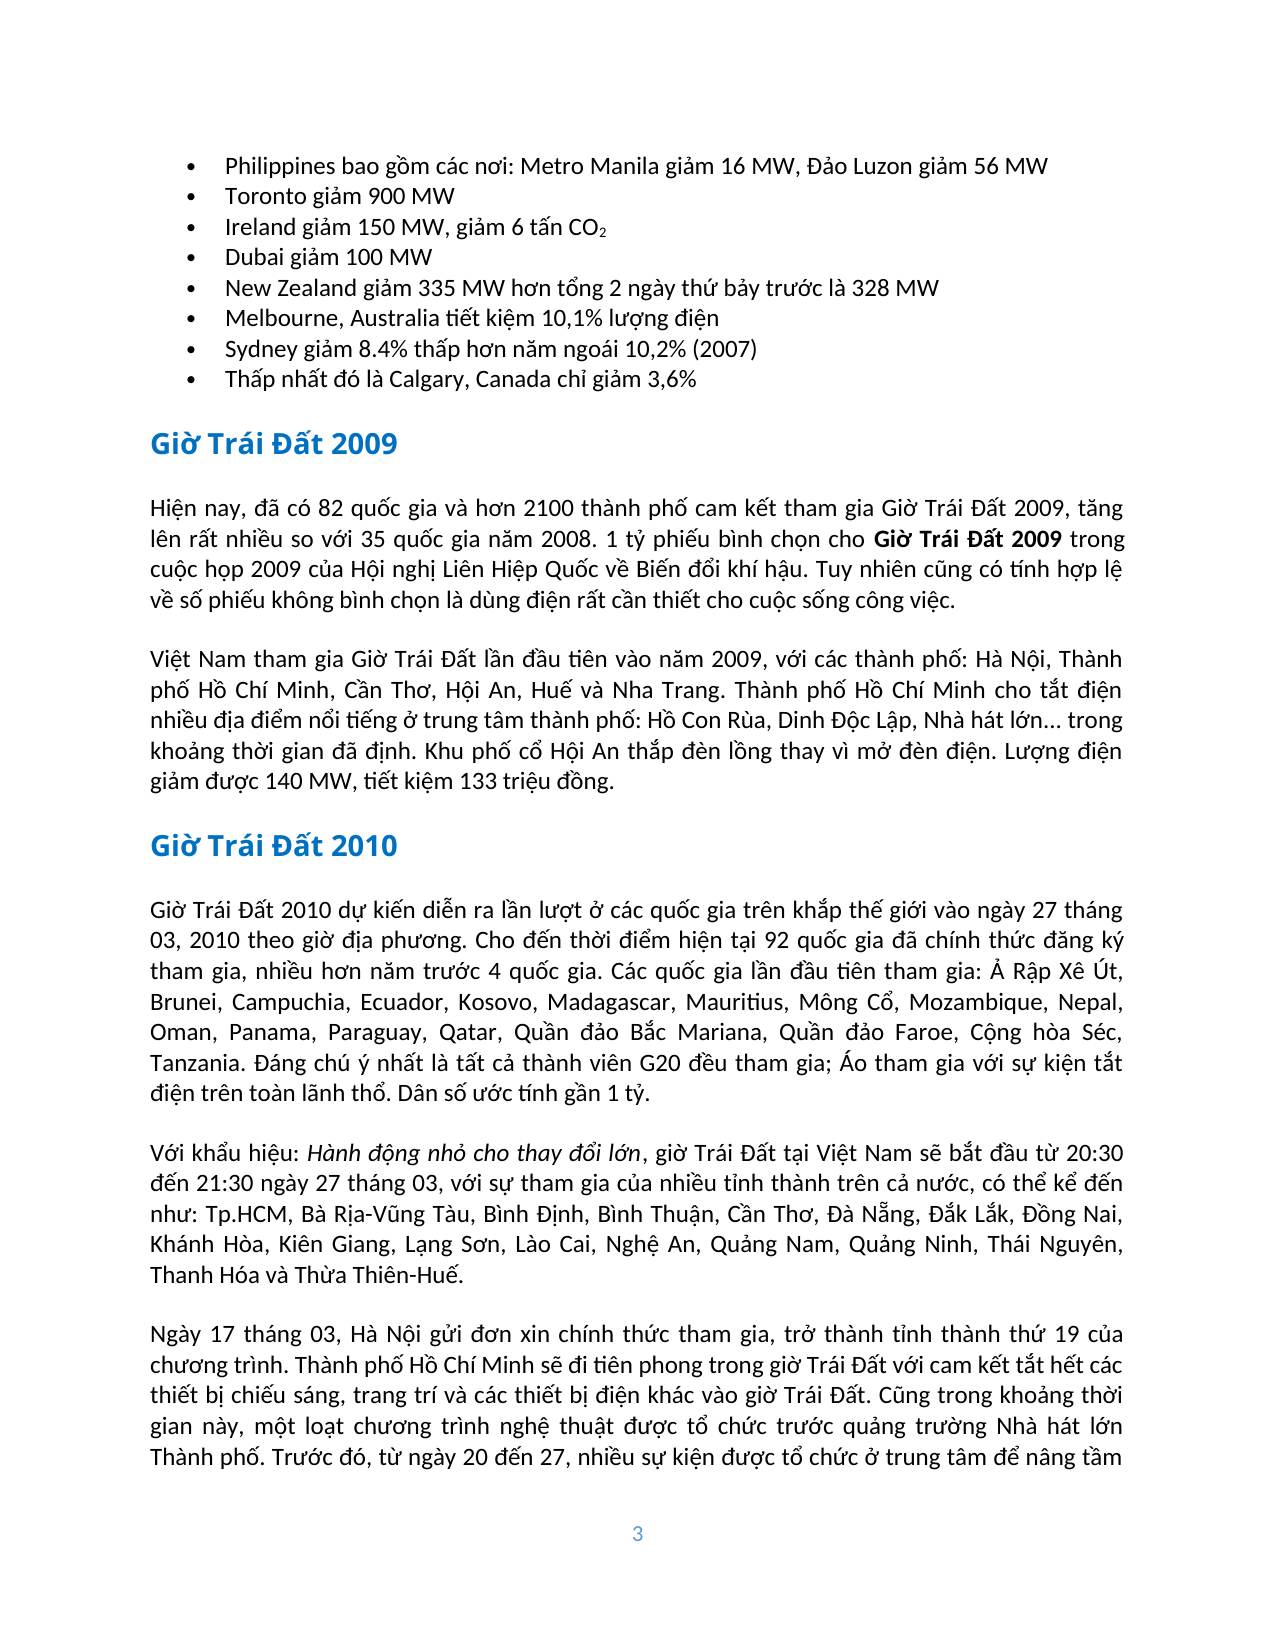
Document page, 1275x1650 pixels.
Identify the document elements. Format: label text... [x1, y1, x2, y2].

text Với khẩu hiệu: Hành động nhỏ cho thay đổi lớn, giờ Trái Đất tại Việt Nam sẽ bắt đầu từ 20:30 đến 21:30 ngày 27 tháng 03, với sự tham gia của nhiều tỉnh thành trên cả nước, có thể kể đến như: Tp.HCM, Bà Rịa-Vũng Tàu, Bình Định, Bình Thuận, Cần Thơ, Đà Nẵng, Đắk Lắk, Đồng Nai, Khánh Hòa, Kiên Giang, Lạng Sơn, Lào Cai, Nghệ An, Quảng Nam, Quảng Ninh, Thái Nguyên, Thanh Hóa và Thừa Thiên-Huế. [150, 1137, 1125, 1289]
list New Zealand giảm 335 MW hơn tổng 2 ngày thứ bảy trước là 328 MW [187, 272, 1125, 303]
subtitle Giờ Trái Đất 2010 [150, 825, 1125, 865]
list Melbourne, Australia tiết kiệm 10,1% lượng điện [187, 303, 1125, 333]
list Sydney giảm 8.4% thấp hơn năm ngoái 10,2% (2007) [187, 333, 1125, 364]
list Thấp nhất đó là Calgary, Canada chỉ giảm 3,6% [187, 364, 1125, 394]
list Ireland giảm 150 MW, giảm 6 tấn CO2 [187, 211, 1125, 242]
text Hiện nay, đã có 82 quốc gia và hơn 2100 thành phố cam kết tham gia Giờ Trái Đất 2009, tăng lên rất nhiều so với 35 quốc gia năm 2008. 1 tỷ phiếu bình chọn cho Giờ Trái Đất 2009 trong cuộc họp 2009 của Hội nghị Liên Hiệp Quốc về Biến đổi khí hậu. Tuy nhiên cũng có tính hợp lệ về số phiếu không bình chọn là dùng điện rất cần thiết cho cuộc sống công việc. [150, 492, 1125, 614]
list Dubai giảm 100 MW [187, 242, 1125, 272]
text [150, 1319, 1125, 1471]
text Giờ Trái Đất 2010 dự kiến diễn ra lần lượt ở các quốc gia trên khắp thế giới vào ngày 27 tháng 03, 2010 theo giờ địa phương. Cho đến thời điểm hiện tại 92 quốc gia đã chính thức đăng ký tham gia, nhiều hơn năm trước 4 quốc gia. Các quốc gia lần đầu tiên tham gia: Ả Rập Xê Út, Brunei, Campuchia, Ecuador, Kosovo, Madagascar, Mauritius, Mông Cổ, Mozambique, Nepal, Oman, Panama, Paraguay, Qatar, Quần đảo Bắc Mariana, Quần đảo Faroe, Cộng hòa Séc, Tanzania. Đáng chú ý nhất là tất cả thành viên G20 đều tham gia; Áo tham gia với sự kiện tắt điện trên toàn lãnh thổ. Dân số ước tính gần 1 tỷ. [150, 894, 1125, 1108]
list Philippines bao gồm các nơi: Metro Manila giảm 16 MW, Đảo Luzon giảm 56 MW [187, 150, 1125, 181]
text Việt Nam tham gia Giờ Trái Đất lần đầu tiên vào năm 2009, với các thành phố: Hà Nội, Thành phố Hồ Chí Minh, Cần Thơ, Hội An, Huế và Nha Trang. Thành phố Hồ Chí Minh cho tắt điện nhiều địa điểm nổi tiếng ở trung tâm thành phố: Hồ Con Rùa, Dinh Độc Lập, Nhà hát lớn... trong khoảng thời gian đã định. Khu phố cổ Hội An thắp đèn lồng thay vì mở đèn điện. Lượng điện giảm được 140 MW, tiết kiệm 133 triệu đồng. [150, 643, 1125, 796]
subtitle Giờ Trái Đất 2009 [150, 423, 1125, 463]
list Toronto giảm 900 MW [187, 181, 1125, 211]
